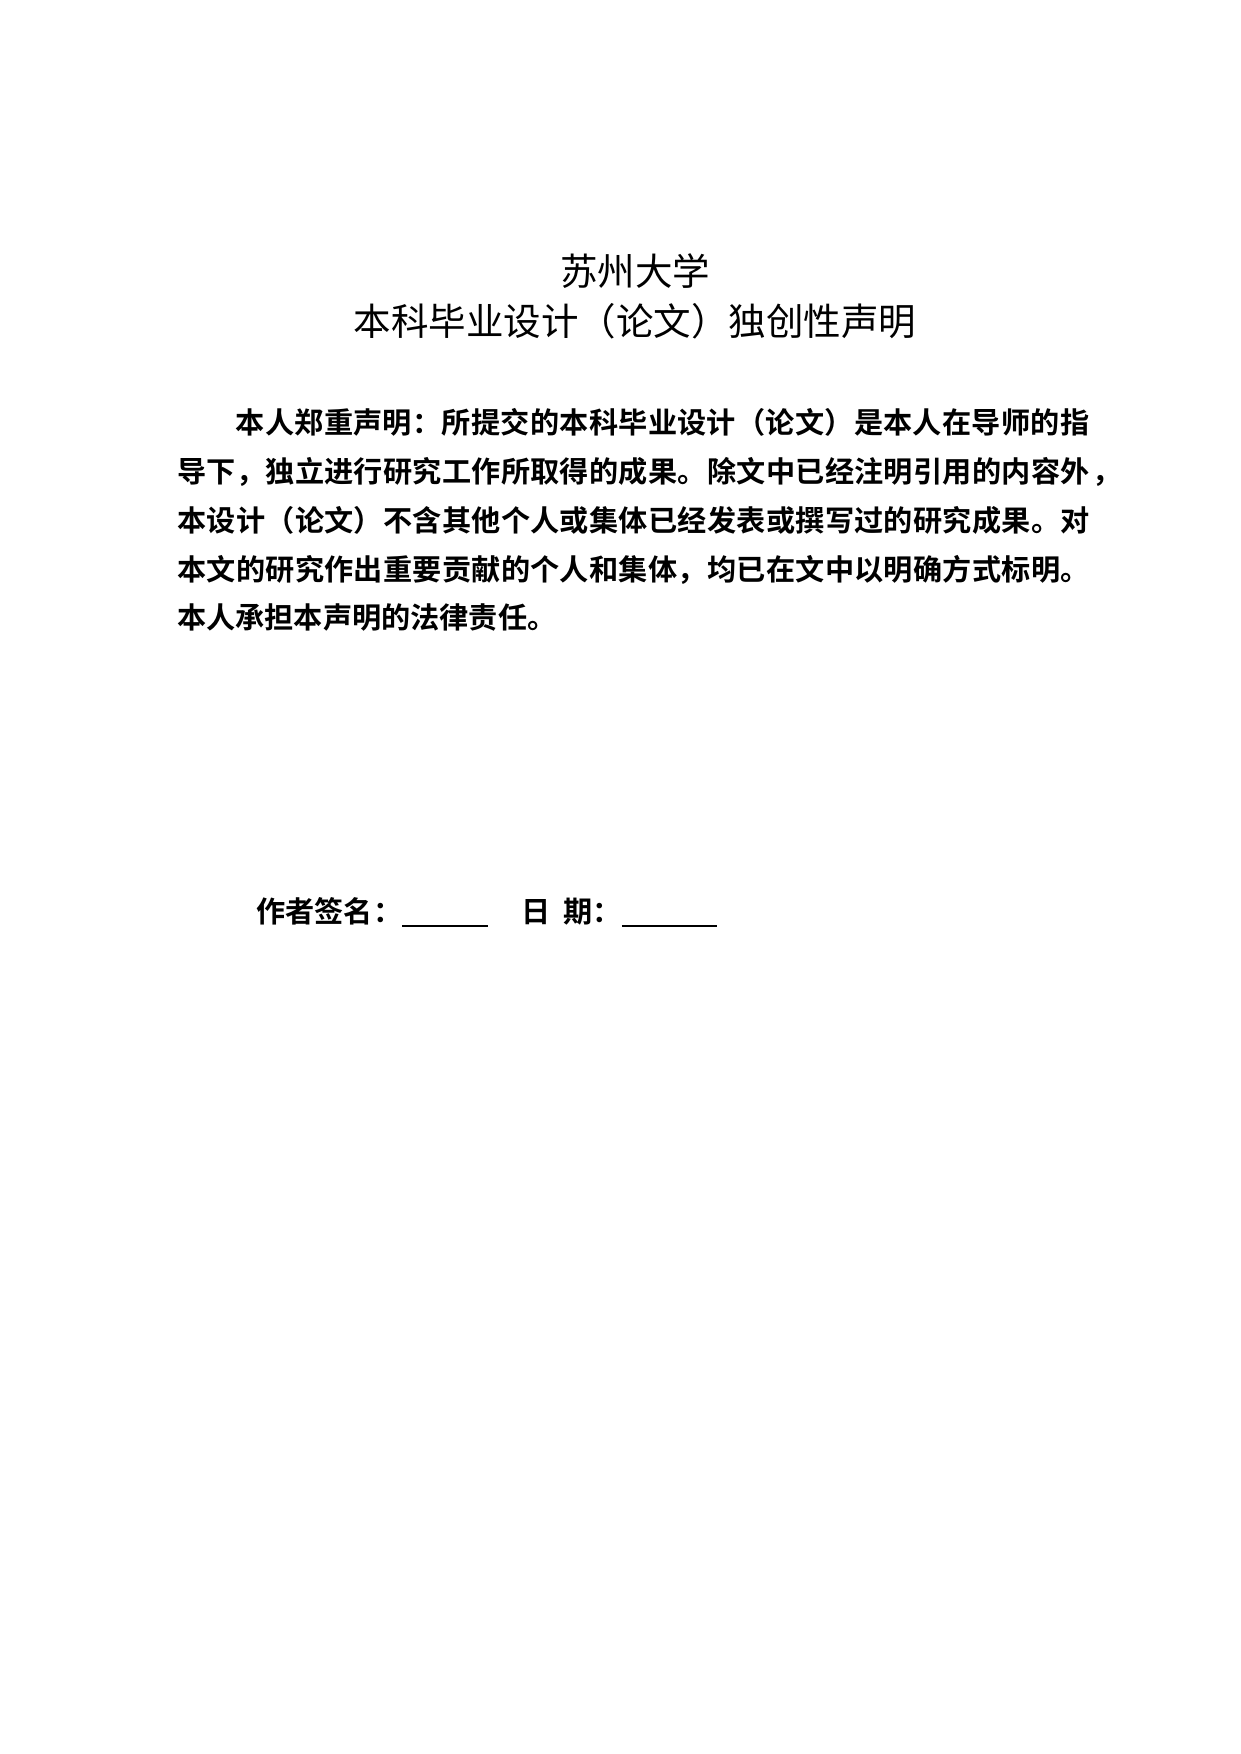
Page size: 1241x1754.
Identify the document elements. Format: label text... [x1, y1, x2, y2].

text 本人郑重声明：所提交的本科毕业设计（论文）是本人在导师的指导下，独立进行研究工作所取得的成果。除文中已经注明引用的内容外，本设计（论文）不含其他个人或集体已经发表或撰写过的研究成果。对本文的研究作出重要贡献的个人和集体，均已在文中以明确方式标明。本人承担本声明的法律责任。 [177, 394, 1093, 639]
text 作者签名： 日 期： [177, 883, 1088, 932]
text 苏州大学 [177, 245, 1093, 295]
text 本科毕业设计（论文）独创性声明 [177, 295, 1093, 345]
